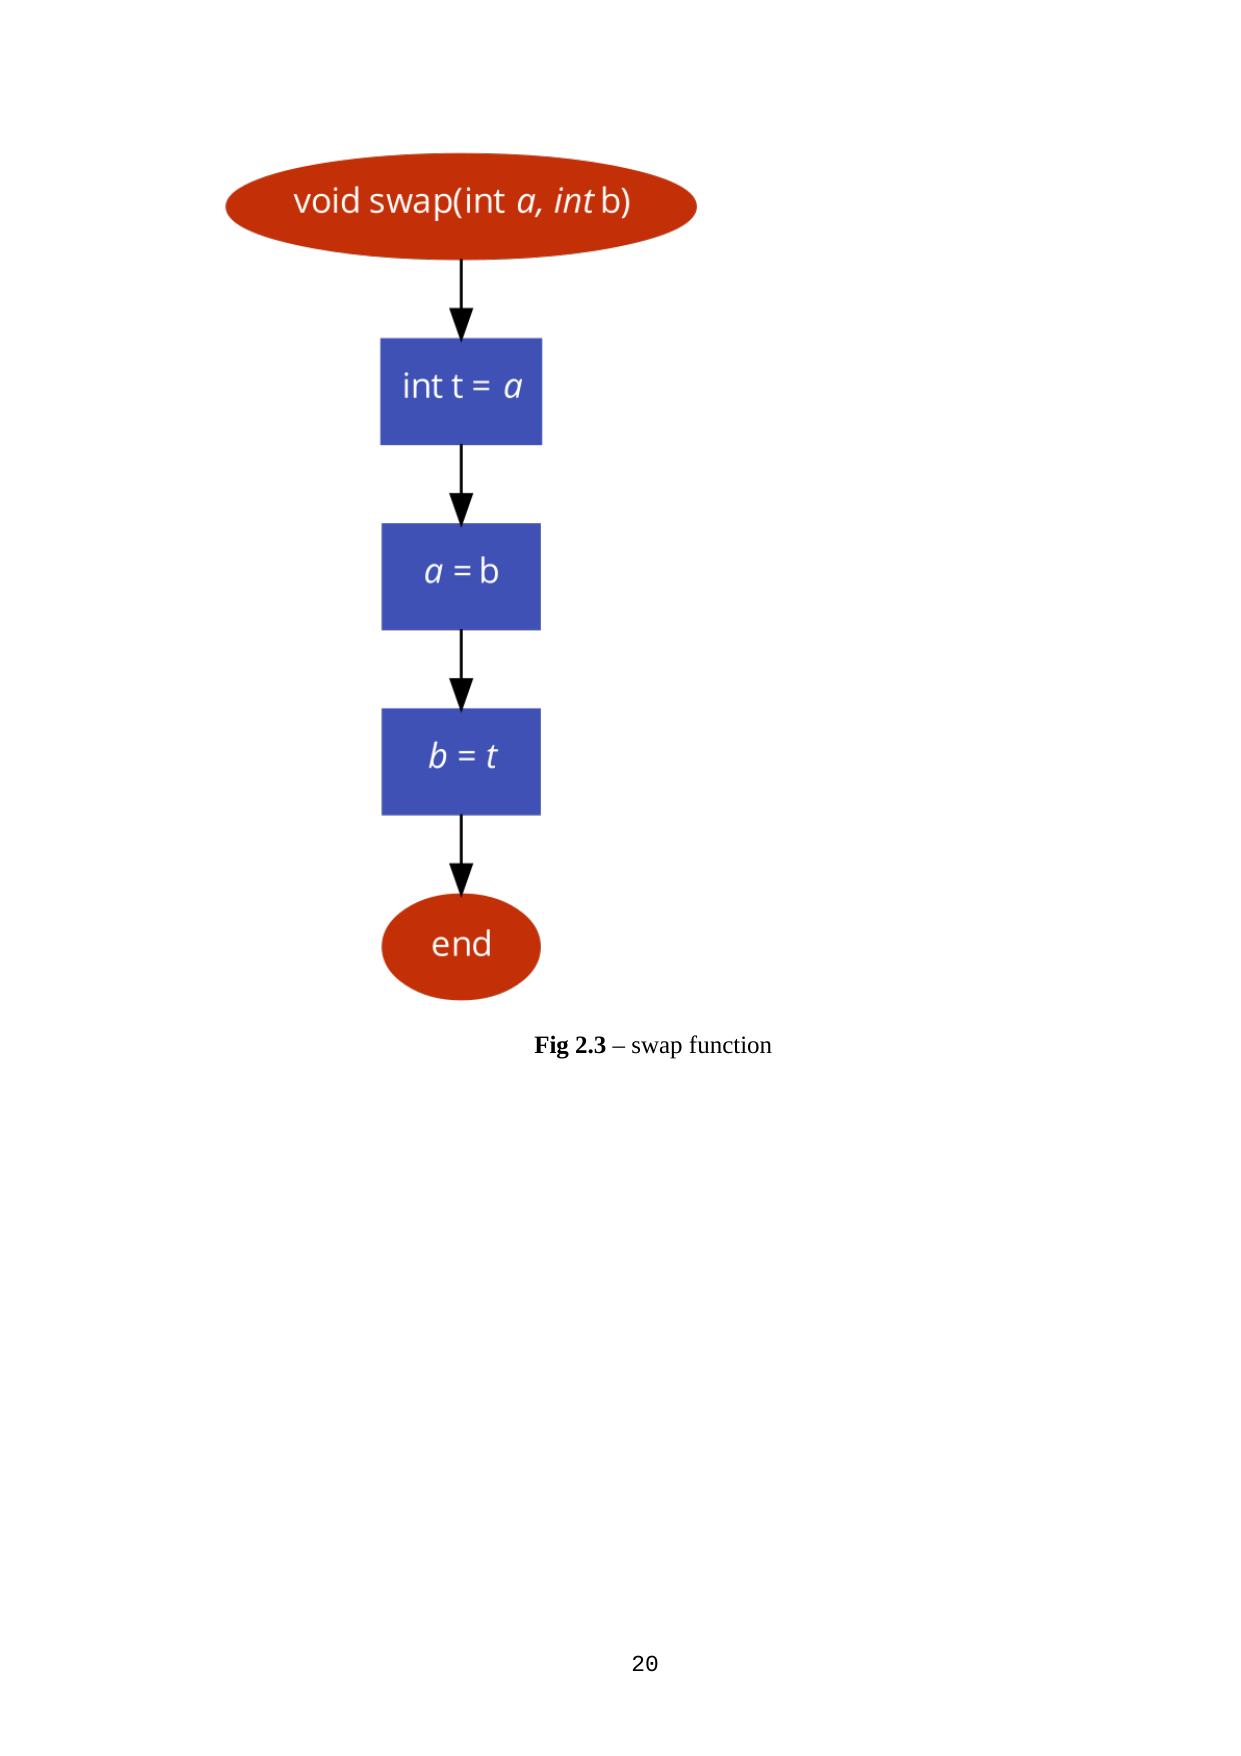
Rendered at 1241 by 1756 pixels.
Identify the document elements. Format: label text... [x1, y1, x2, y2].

text Fig 2.3 – swap function [534, 1030, 1184, 1059]
picture [214, 143, 723, 1025]
